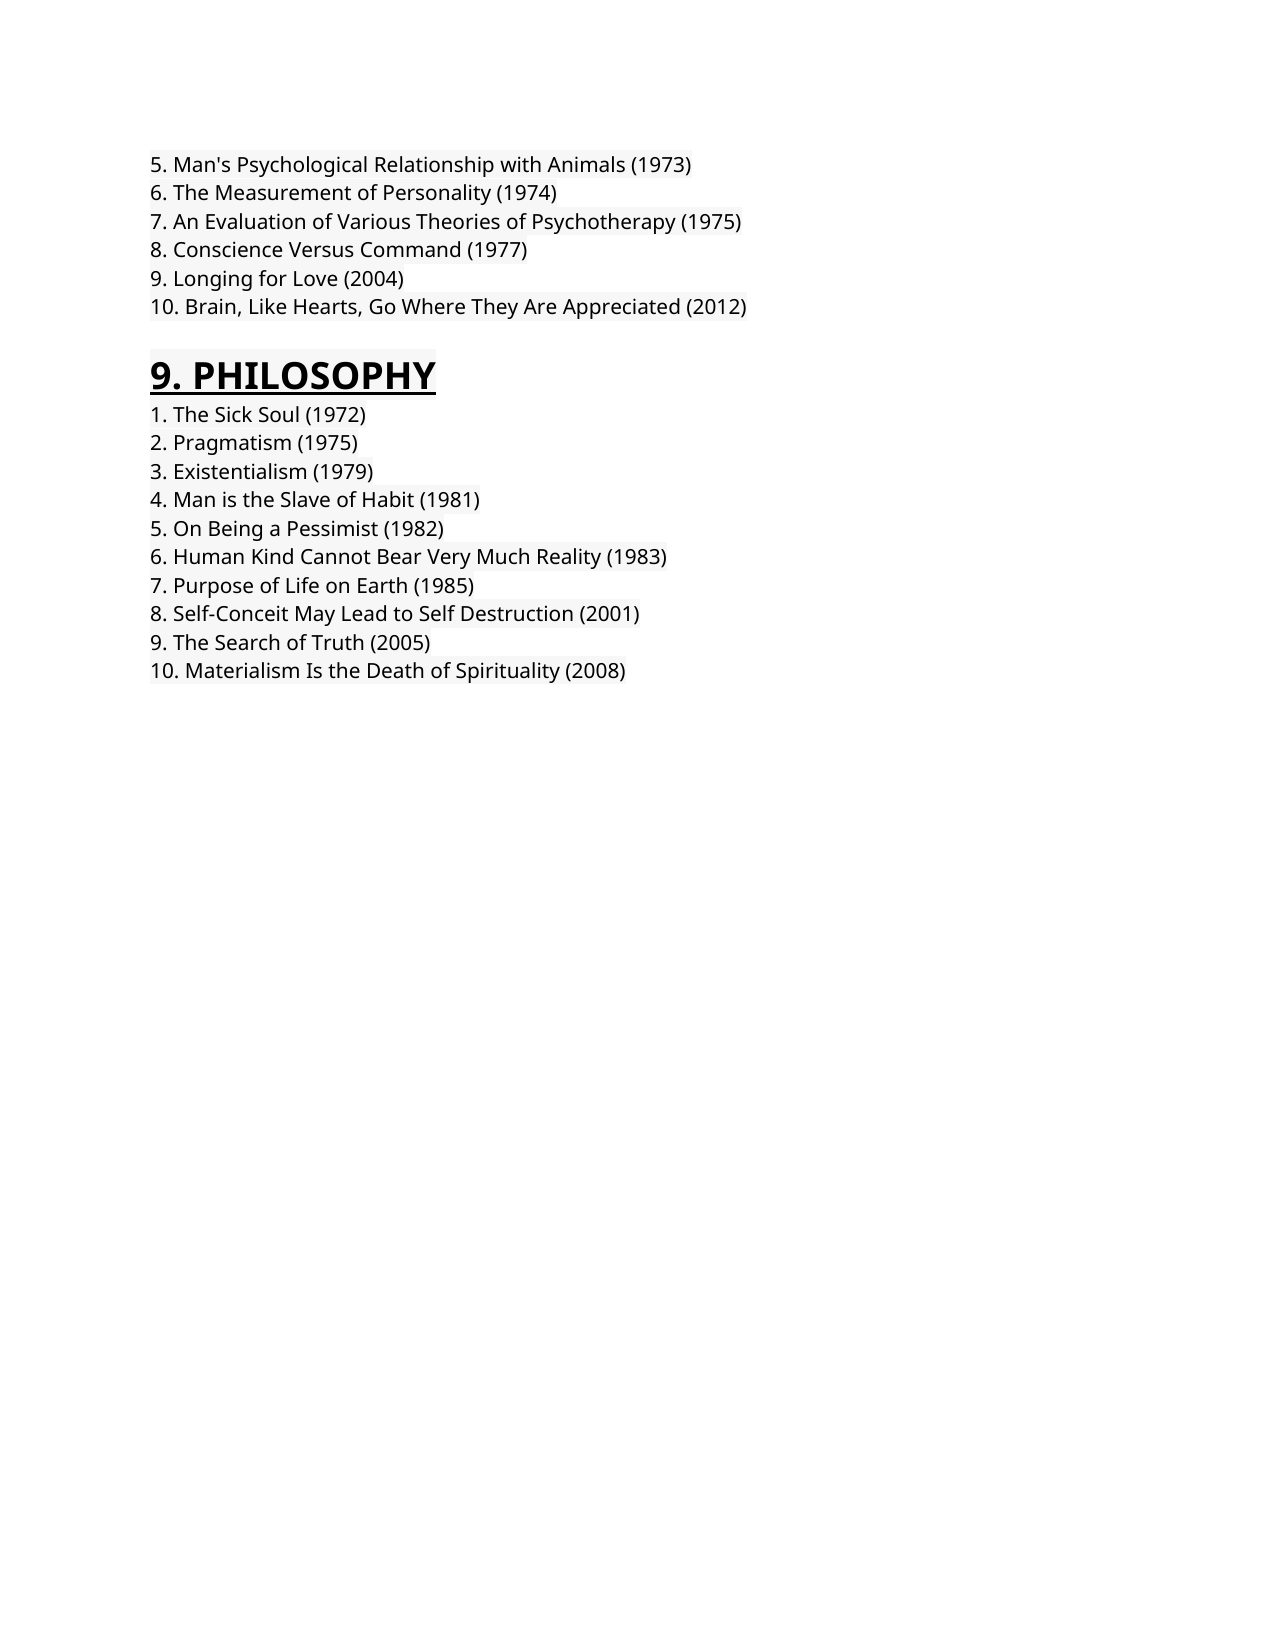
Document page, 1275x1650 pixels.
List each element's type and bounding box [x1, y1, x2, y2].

text [150, 150, 1125, 684]
